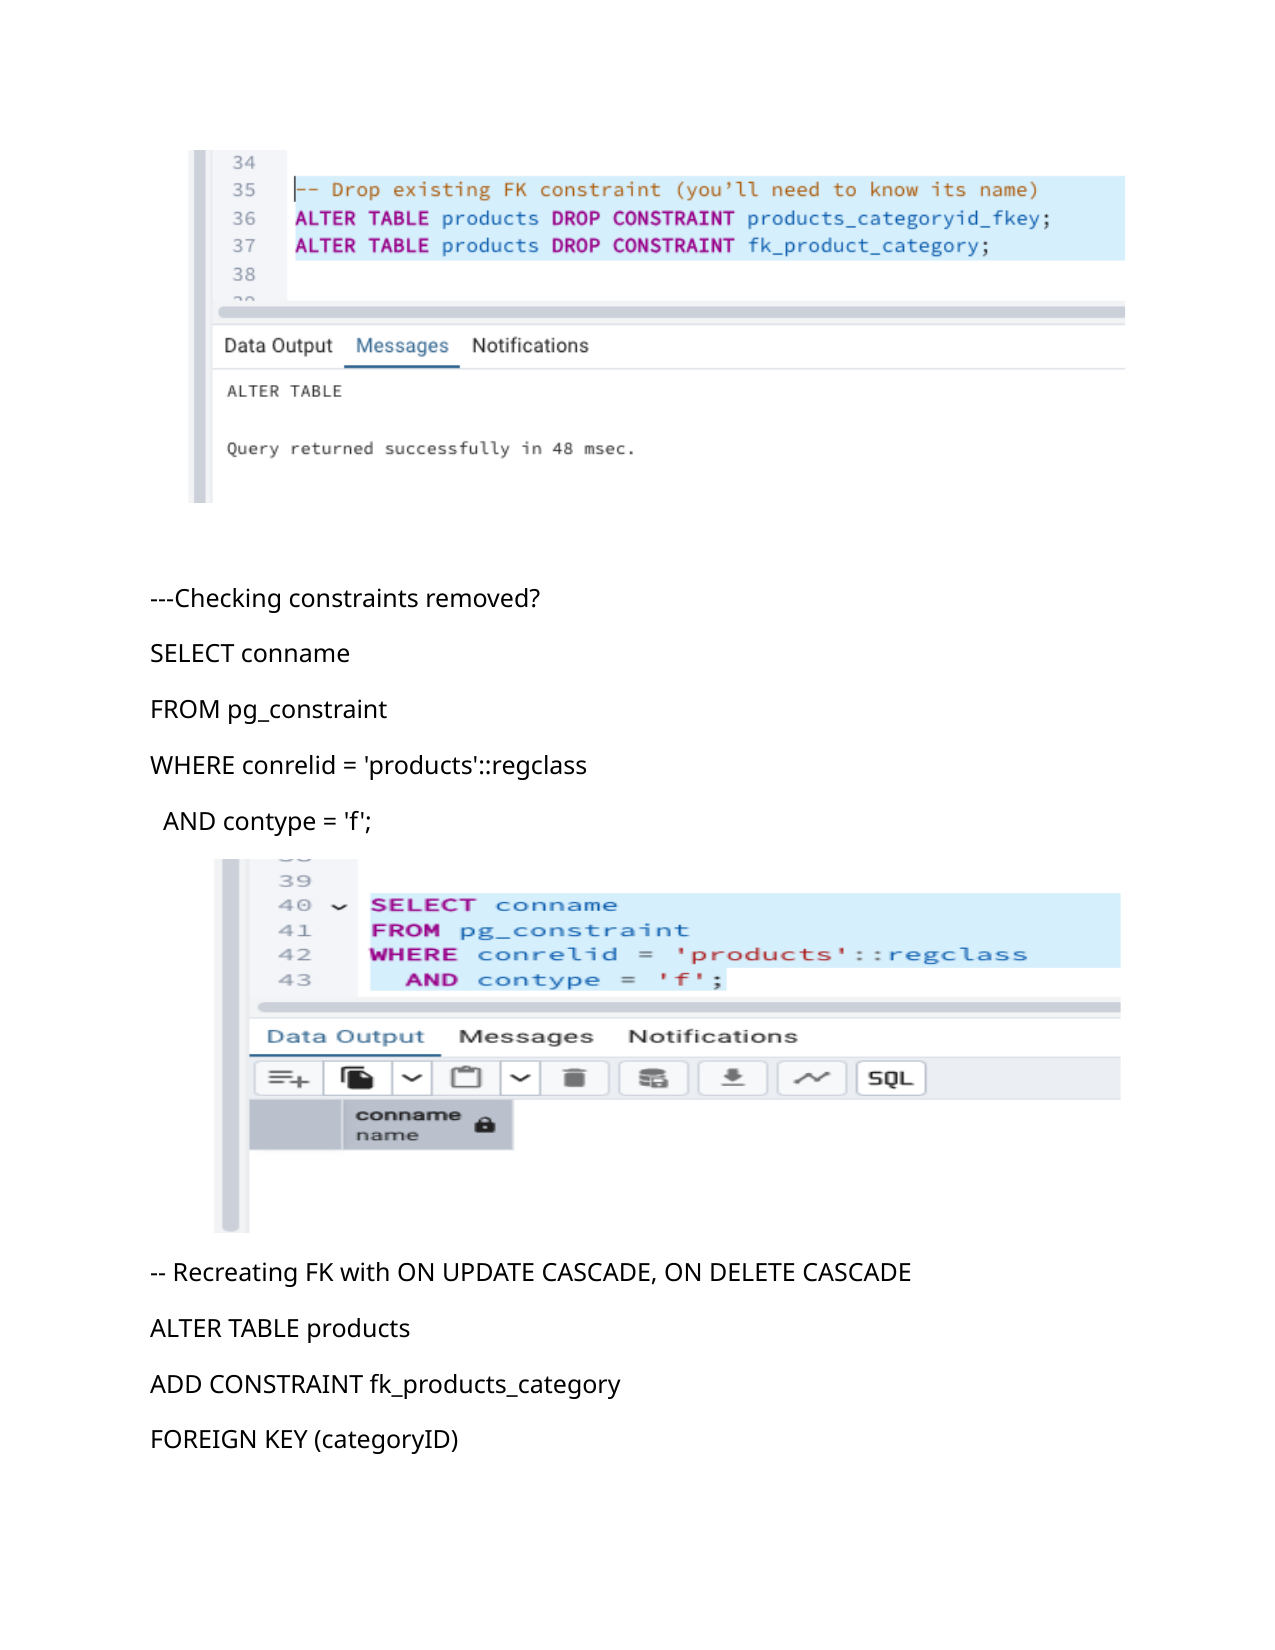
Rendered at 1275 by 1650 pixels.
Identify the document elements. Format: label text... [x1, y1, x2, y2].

picture [150, 859, 1121, 1233]
text AND contype = 'f'; [150, 803, 1125, 838]
text WHERE conrelid = 'products'::regclass [150, 748, 1125, 782]
picture [150, 150, 1125, 503]
text ---Checking constraints removed? [150, 580, 1125, 614]
text FROM pg_constraint [150, 692, 1125, 726]
text -- Recreating FK with ON UPDATE CASCADE, ON DELETE CASCADE [150, 1255, 1125, 1289]
text FOREIGN KEY (categoryID) [150, 1422, 1125, 1456]
text SELECT conname [150, 636, 1125, 670]
text ALTER TABLE products [150, 1311, 1125, 1344]
text ADD CONSTRAINT fk_products_category [150, 1366, 1125, 1400]
